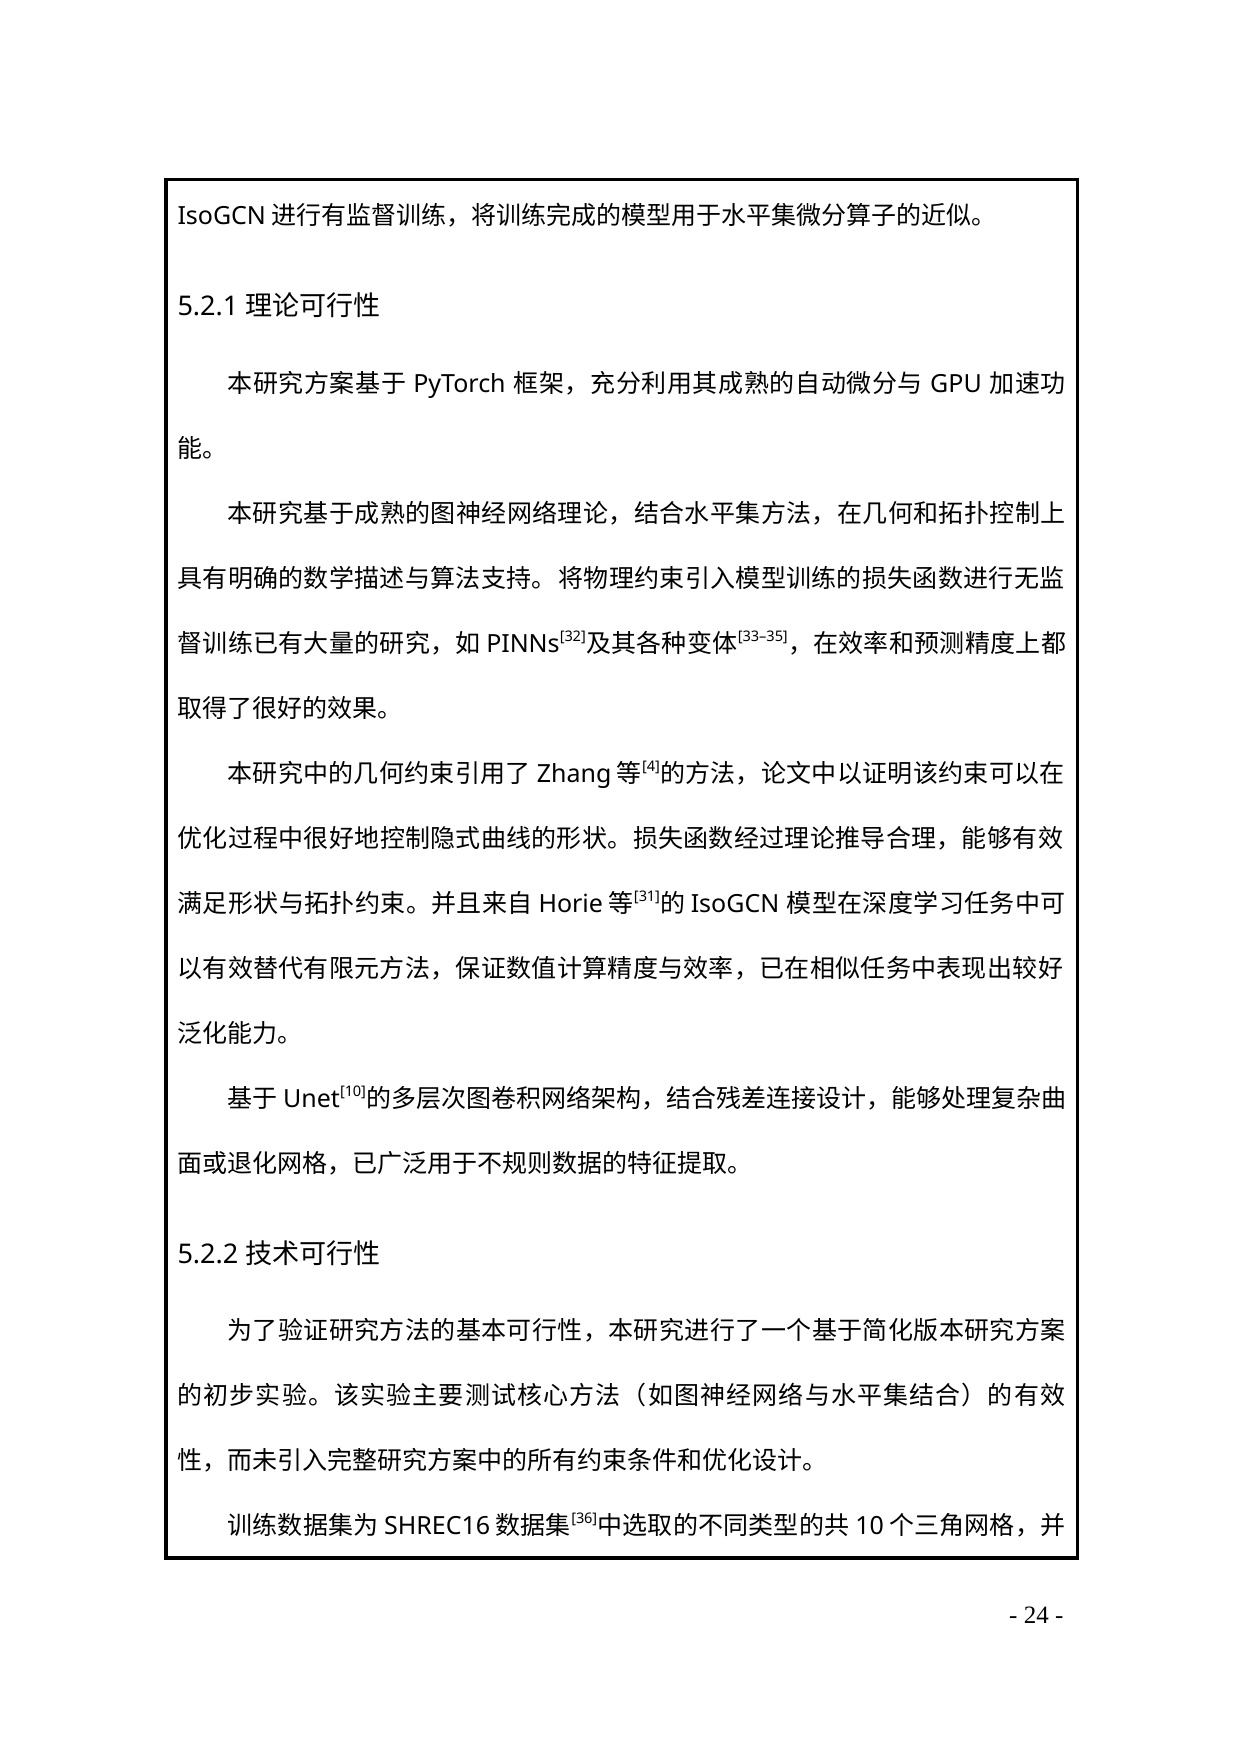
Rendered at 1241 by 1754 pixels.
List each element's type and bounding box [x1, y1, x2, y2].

table_header [168, 181, 1076, 1556]
